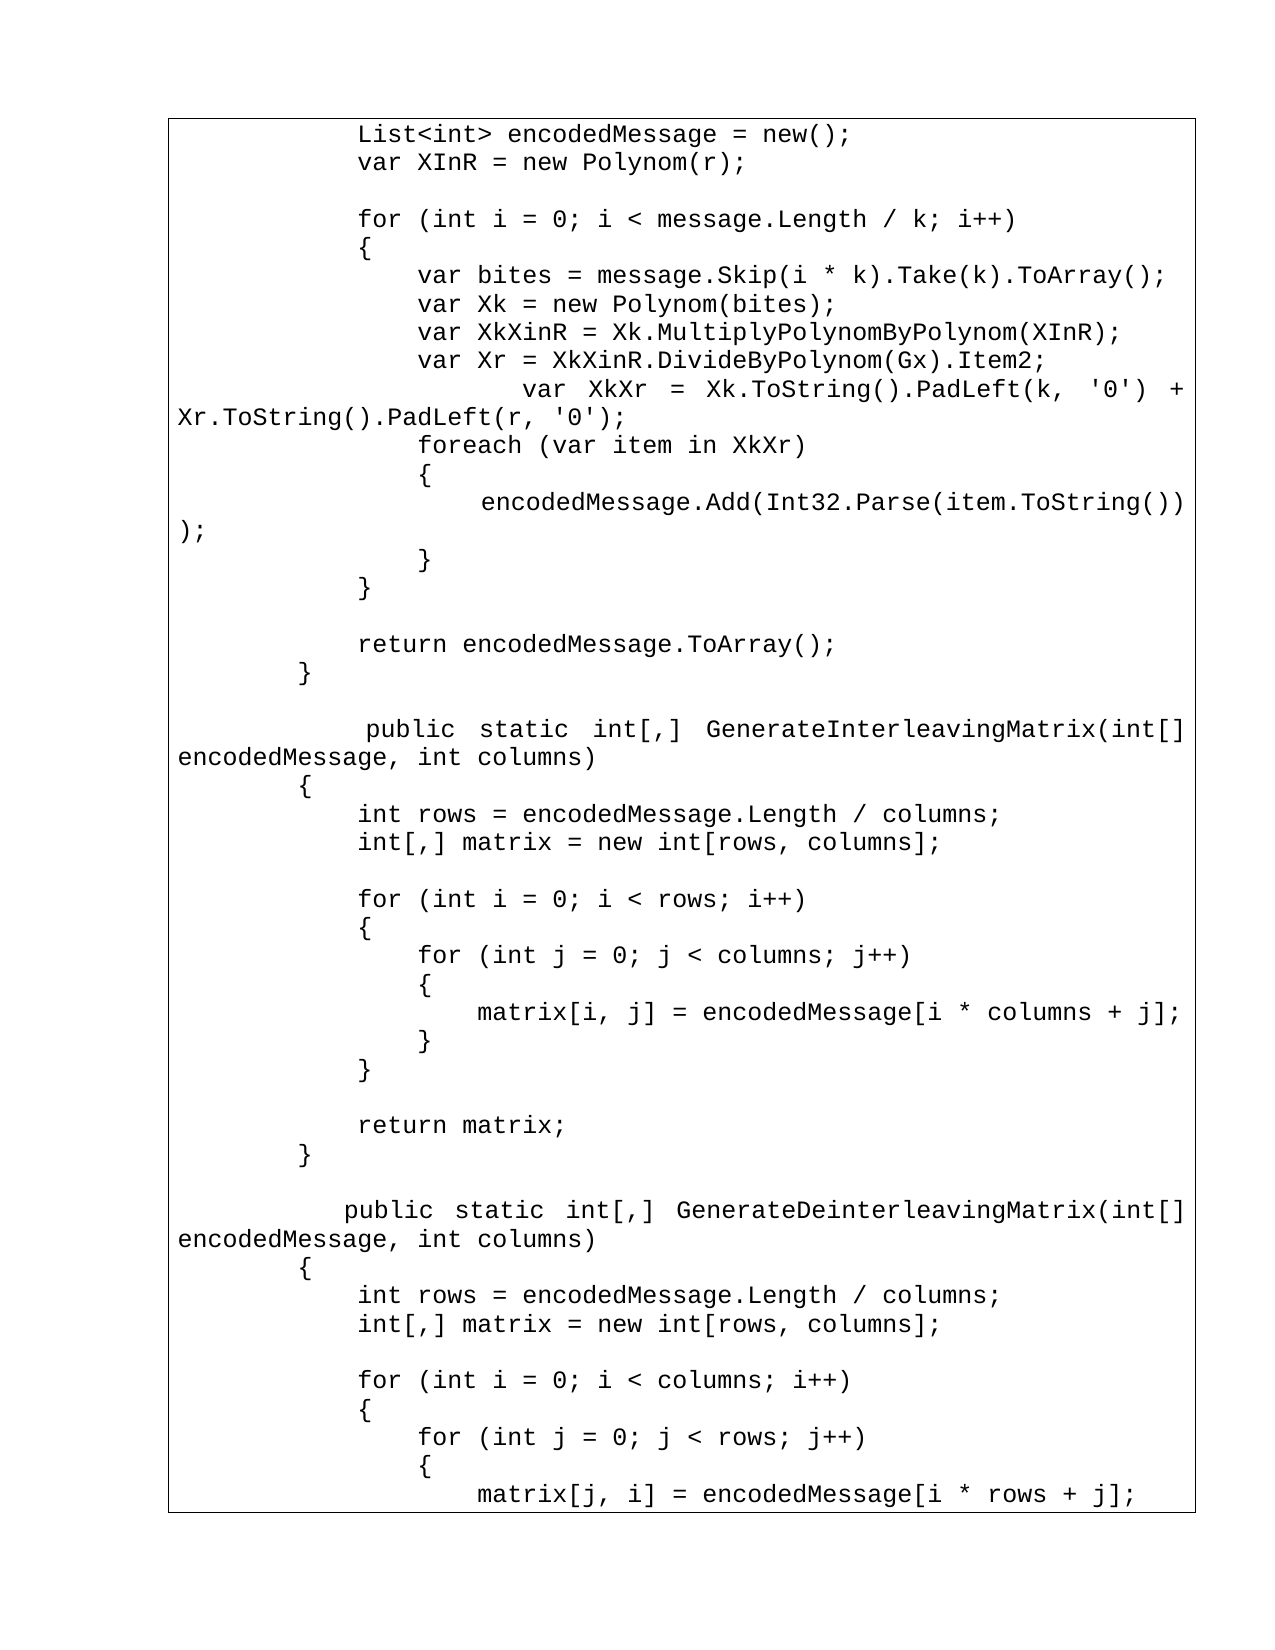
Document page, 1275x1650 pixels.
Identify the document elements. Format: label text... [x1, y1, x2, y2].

text foreach (var item in XkXr) [177, 433, 1186, 461]
text { [177, 773, 1186, 801]
text int[,] matrix = new int[rows, columns]; [177, 829, 1186, 858]
text { [177, 461, 1186, 489]
text return encodedMessage.ToArray(); [177, 631, 1186, 659]
text var XkXr = Xk.ToString().PadLeft(k, '0') + Xr.ToString().PadLeft(r, '0'); [177, 376, 1186, 433]
text for (int i = 0; i < rows; i++) [177, 886, 1186, 914]
text } [177, 1056, 1186, 1084]
text int rows = encodedMessage.Length / columns; [177, 1283, 1186, 1311]
text { [177, 914, 1186, 943]
text { [177, 1453, 1186, 1478]
text { [177, 1396, 1186, 1424]
text { [177, 234, 1186, 263]
text } [177, 1141, 1186, 1169]
text encodedMessage.Add(Int32.Parse(item.ToString())); [177, 489, 1186, 546]
text var Xk = new Polynom(bites); [177, 291, 1186, 319]
text var bites = message.Skip(i * k).Take(k).ToArray(); [177, 263, 1186, 291]
text { [177, 1254, 1186, 1283]
text } [177, 659, 1186, 688]
text var Xr = XkXinR.DivideByPolynom(Gx).Item2; [177, 348, 1186, 376]
text List<int> encodedMessage = new(); [169, 119, 1195, 149]
text } [177, 1028, 1186, 1056]
text public static int[,] GenerateInterleavingMatrix(int[] encodedMessage, int columns) [177, 716, 1186, 773]
text int rows = encodedMessage.Length / columns; [177, 801, 1186, 829]
text public static int[,] GenerateDeinterleavingMatrix(int[] encodedMessage, int columns) [177, 1198, 1186, 1254]
text var XkXinR = Xk.MultiplyPolynomByPolynom(XInR); [177, 319, 1186, 348]
text } [177, 574, 1186, 603]
text int[,] matrix = new int[rows, columns]; [177, 1311, 1186, 1339]
text matrix[j, i] = encodedMessage[i * rows + j]; [169, 1478, 1195, 1512]
text return matrix; [177, 1113, 1186, 1141]
text for (int i = 0; i < columns; i++) [177, 1368, 1186, 1396]
text for (int i = 0; i < message.Length / k; i++) [177, 206, 1186, 234]
text var XInR = new Polynom(r); [177, 149, 1186, 178]
text for (int j = 0; j < columns; j++) [177, 943, 1186, 971]
text matrix[i, j] = encodedMessage[i * columns + j]; [177, 999, 1186, 1028]
text { [177, 971, 1186, 999]
text for (int j = 0; j < rows; j++) [177, 1424, 1186, 1453]
text } [177, 546, 1186, 574]
